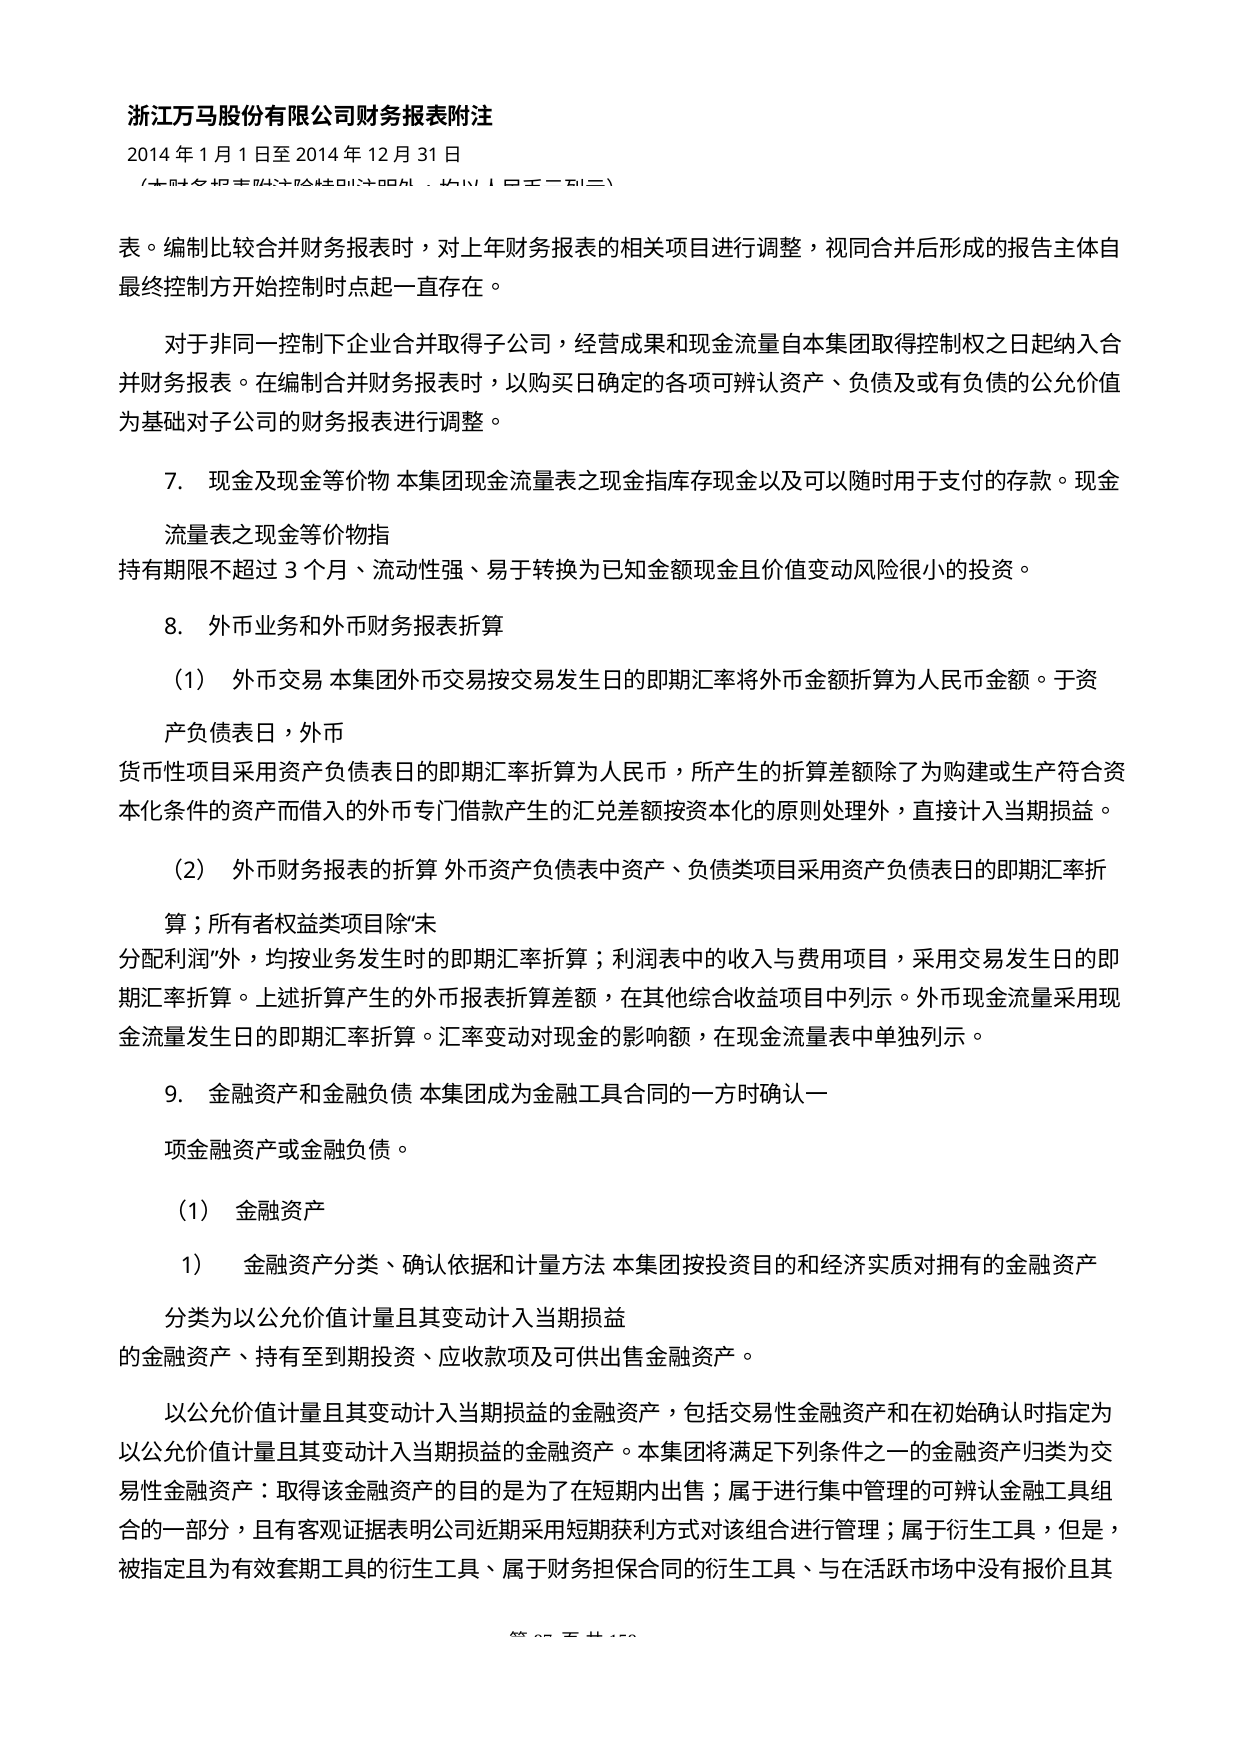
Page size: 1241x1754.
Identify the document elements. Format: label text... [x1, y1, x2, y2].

text （1） 外币交易 本集团外币交易按交易发生日的即期汇率将外币金额折算为人民币金额。于资产负债表日，外币 [160, 642, 1120, 748]
text 货币性项目采用资产负债表日的即期汇率折算为人民币，所产生的折算差额除了为购建或生产符合资 本化条件的资产而借入的外币专门借款产生的汇兑差额按资本化的原则处理外，直接计入当期损益。 [118, 756, 1127, 826]
text 8. 外币业务和外币财务报表折算 [164, 610, 1120, 641]
text 表。编制比较合并财务报表时，对上年财务报表的相关项目进行调整，视同合并后形成的报告主体自 最终控制方开始控制时点起一直存在。 [118, 231, 1122, 302]
text （2） 外币财务报表的折算 外币资产负债表中资产、负债类项目采用资产负债表日的即期汇率折算；所有者权益类项目除“未 [160, 836, 1135, 943]
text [118, 1397, 1135, 1584]
text 7. 现金及现金等价物 本集团现金流量表之现金指库存现金以及可以随时用于支付的存款。现金流量表之现金等价物指 [164, 447, 1120, 554]
text （1） 金融资产 [164, 1195, 1120, 1226]
text 1） 金融资产分类、确认依据和计量方法 本集团按投资目的和经济实质对拥有的金融资产分类为以公允价值计量且其变动计入当期损益 [164, 1227, 1120, 1333]
text 分配利润”外，均按业务发生时的即期汇率折算；利润表中的收入与费用项目，采用交易发生日的即 期汇率折算。上述折算产生的外币报表折算差额，在其他综合收益项目中列示。外币现金流量采用现 金流量发生日的即期汇率折算。汇率变动对现金的影响额，在现金流量表中单独列示。 [118, 943, 1122, 1052]
text 9. 金融资产和金融负债 本集团成为金融工具合同的一方时确认一项金融资产或金融负债。 [164, 1078, 829, 1165]
text 对于非同一控制下企业合并取得子公司，经营成果和现金流量自本集团取得控制权之日起纳入合 并财务报表。在编制合并财务报表时，以购买日确定的各项可辨认资产、负债及或有负债的公允价值 为基础对子公司的财务报表进行调整。 [118, 328, 1122, 437]
text 持有期限不超过 3 个月、流动性强、易于转换为已知金额现金且价值变动风险很小的投资。 [118, 554, 1144, 585]
text 的金融资产、持有至到期投资、应收款项及可供出售金融资产。 [118, 1341, 1144, 1372]
